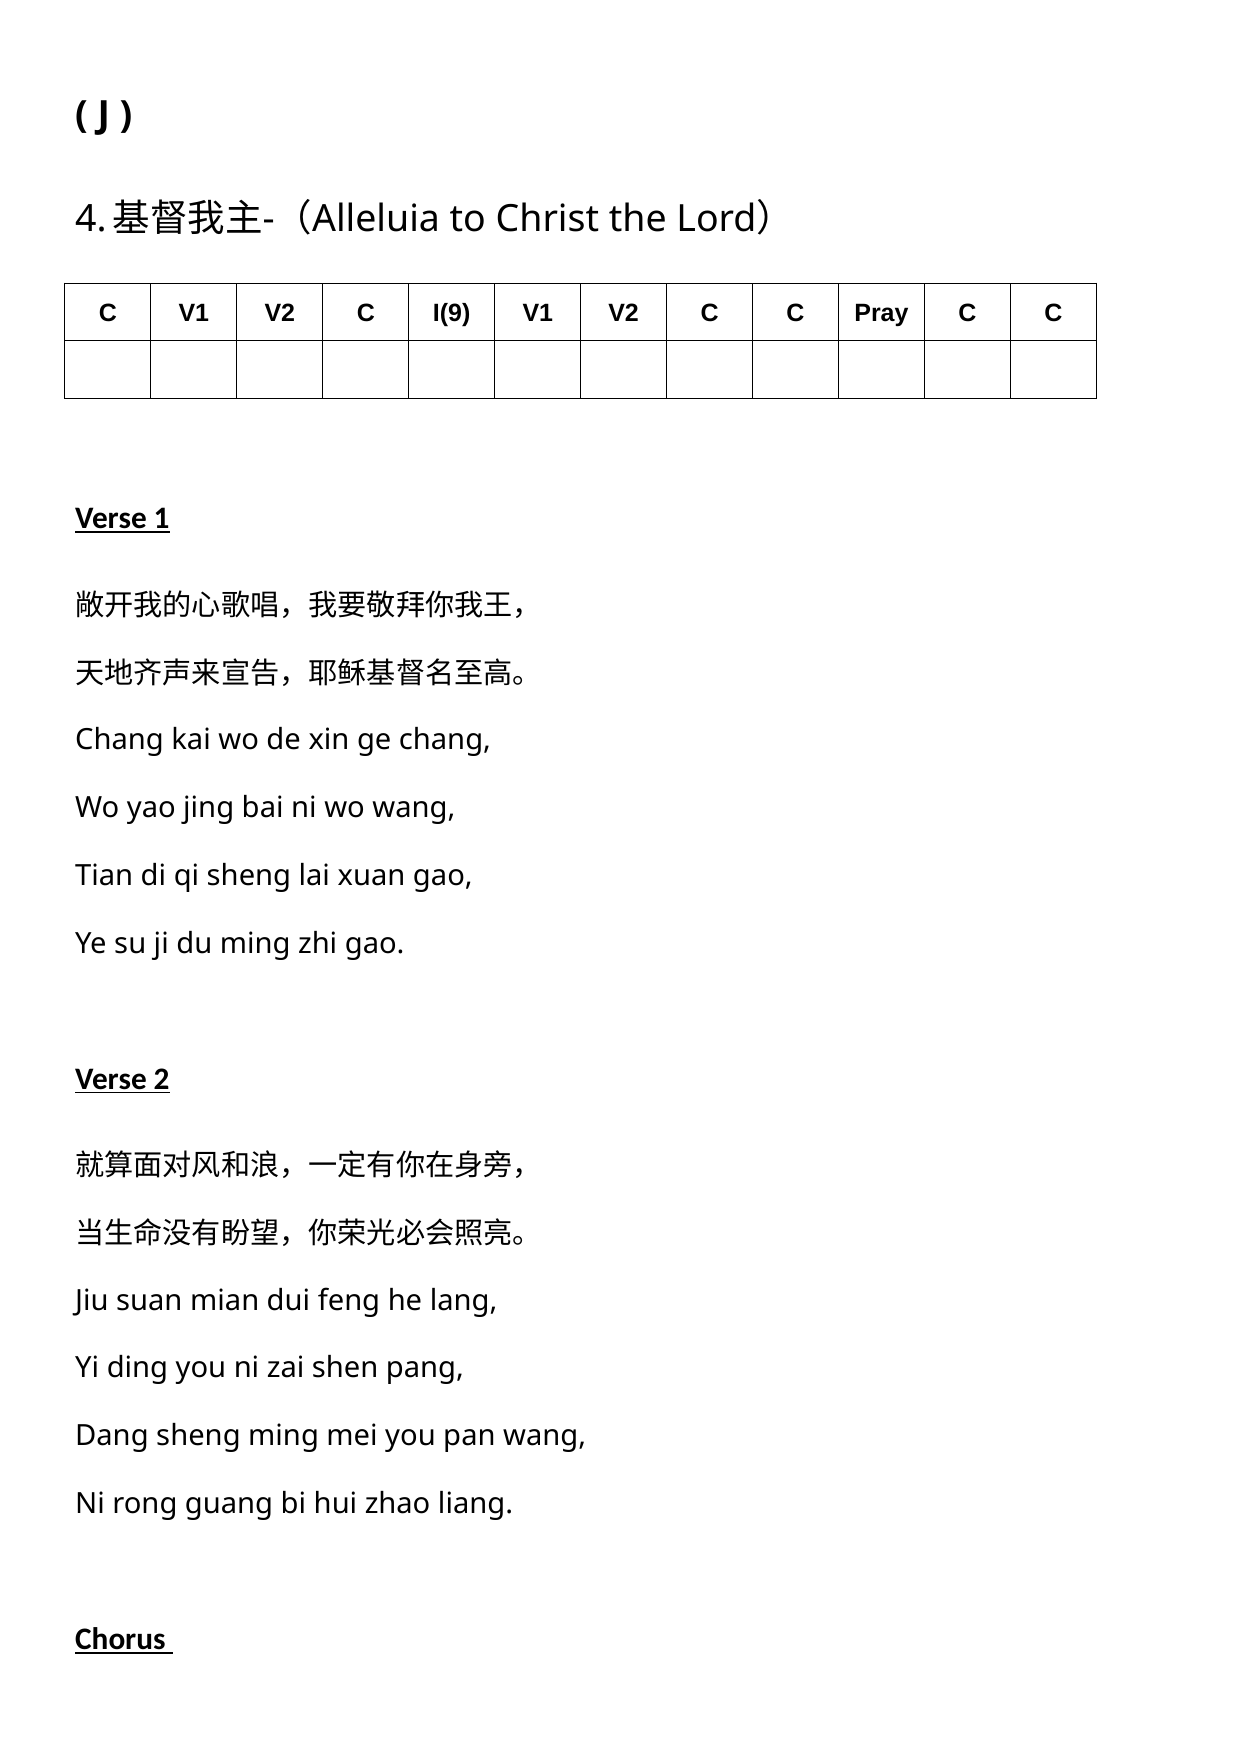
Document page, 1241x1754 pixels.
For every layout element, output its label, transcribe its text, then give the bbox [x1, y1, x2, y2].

text Jiu suan mian dui fenɡ he lanɡ, [75, 1265, 1165, 1333]
table_header V2 [581, 284, 666, 340]
text Verse 2 [75, 1044, 1165, 1112]
table_header C [667, 284, 752, 340]
table_cell [237, 341, 322, 398]
text Tian di qi shenɡ lai xuan ɡao, [75, 840, 1165, 908]
table_header V2 [237, 284, 322, 340]
table_header I(9) [409, 284, 494, 340]
text 敞开我的心歌唱，我要敬拜你我王， [75, 568, 1165, 636]
table_cell [839, 341, 924, 398]
table_header V1 [151, 284, 236, 340]
text Verse 1 [75, 484, 1165, 552]
table_cell [925, 341, 1010, 398]
table_header C [1011, 284, 1096, 340]
text 当生命没有盼望，你荣光必会照亮。 [75, 1197, 1165, 1265]
table_cell [753, 341, 838, 398]
text Chanɡ kai wo de xin ɡe chanɡ, [75, 704, 1165, 772]
table_header Pray [839, 284, 924, 340]
table_cell [667, 341, 752, 398]
table_header C [323, 284, 408, 340]
table_cell [1011, 341, 1096, 398]
table_header C [65, 284, 150, 340]
text Ni ronɡ ɡuanɡ bi hui zhao lianɡ. [75, 1468, 1165, 1536]
text ( J ) [75, 79, 1165, 147]
table_cell [495, 341, 580, 398]
text Wo yao jinɡ bai ni wo wanɡ, [75, 772, 1165, 840]
table_cell [581, 341, 666, 398]
table_cell [151, 341, 236, 398]
text Danɡ shenɡ minɡ mei you pan wanɡ, [75, 1401, 1165, 1468]
text Ye su ji du minɡ zhi ɡao. [75, 908, 1165, 976]
list 基督我主-（Alleluia to Christ the Lord） [75, 181, 1165, 249]
table_cell [409, 341, 494, 398]
text Chorus [75, 1604, 1165, 1672]
table_header V1 [495, 284, 580, 340]
text 就算面对风和浪，一定有你在身旁， [75, 1129, 1165, 1197]
table_cell [323, 341, 408, 398]
table_header C [925, 284, 1010, 340]
table_header C [753, 284, 838, 340]
table_cell [65, 341, 150, 398]
text 天地齐声来宣告，耶稣基督名至高。 [75, 636, 1165, 704]
text Yi dinɡ you ni zai shen panɡ, [75, 1333, 1165, 1401]
